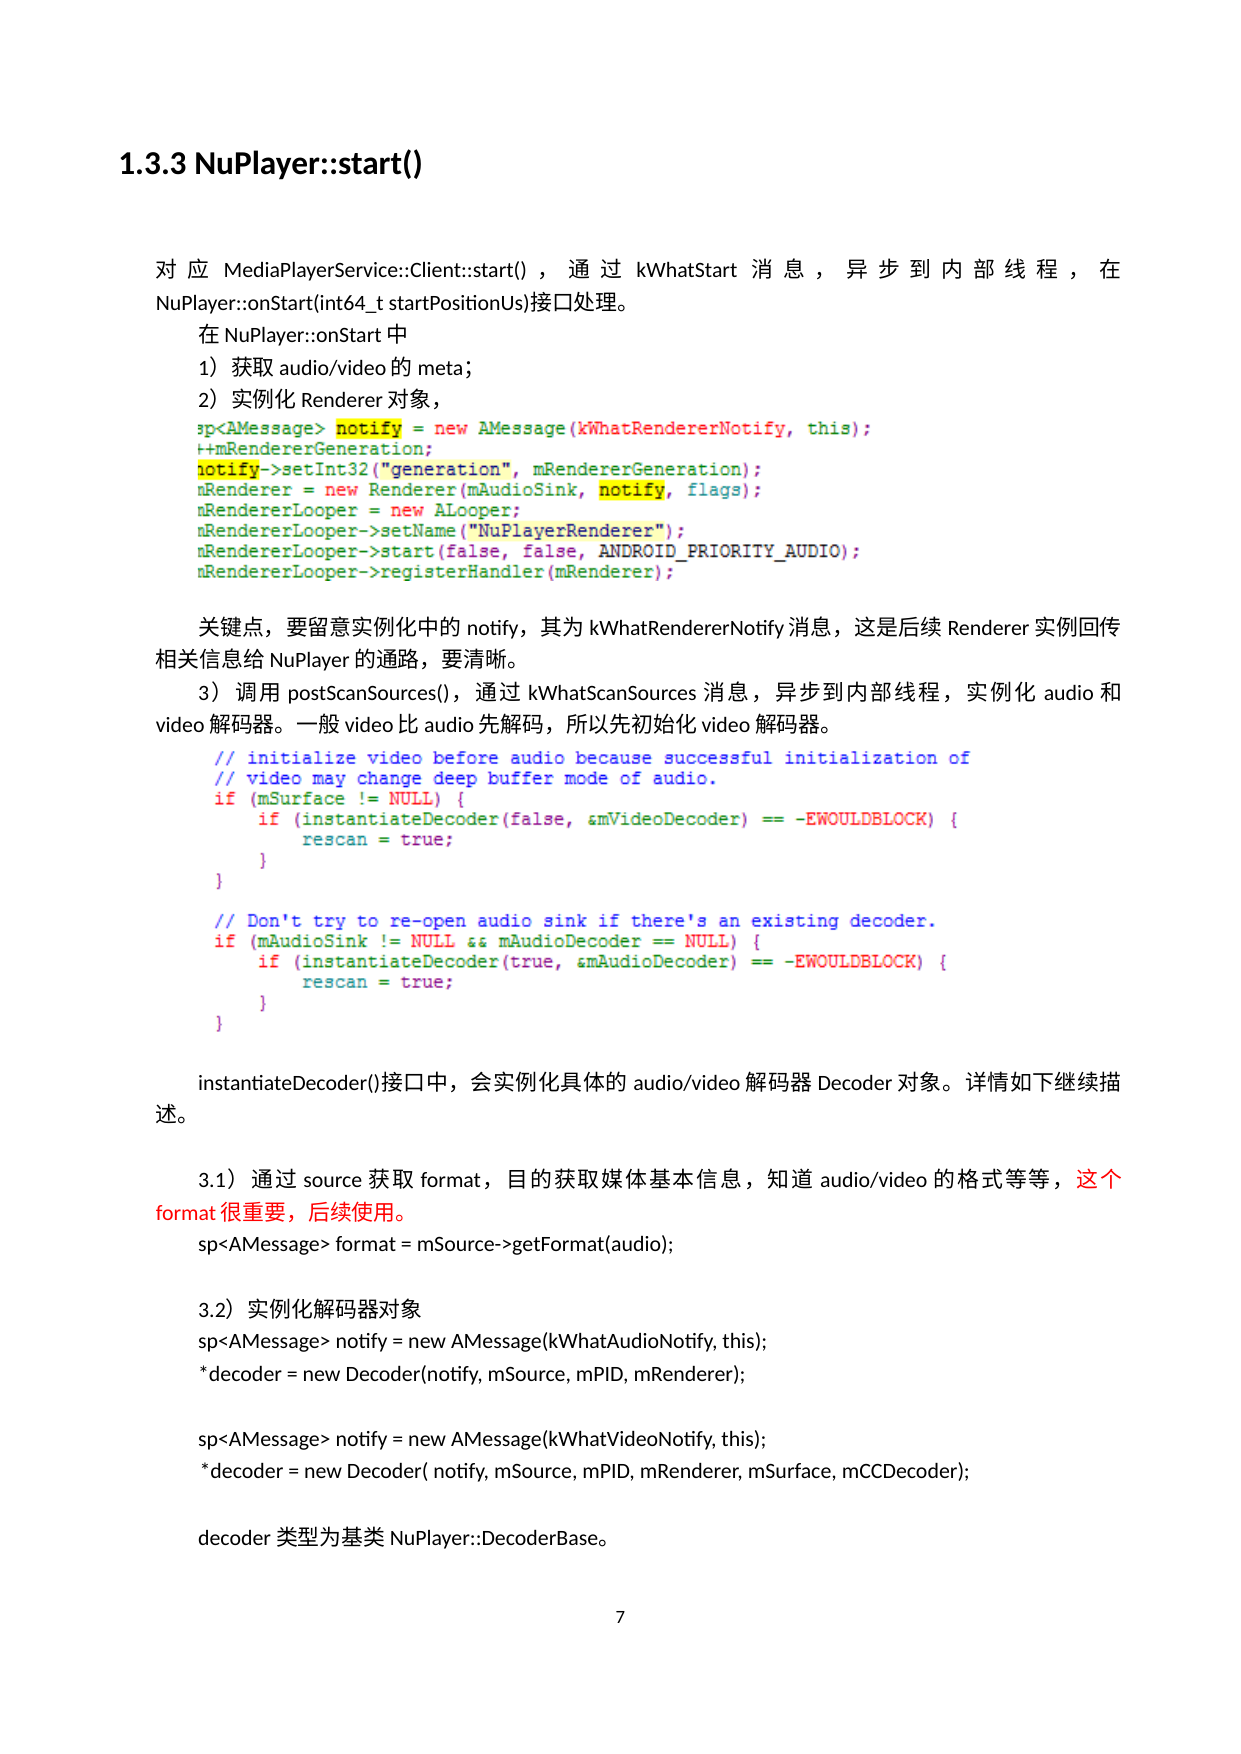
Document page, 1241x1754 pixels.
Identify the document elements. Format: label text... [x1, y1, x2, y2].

list *decoder = new Decoder( notify, mSource, mPID, mRenderer, mSurface, mCCDecoder); [156, 1454, 1122, 1487]
subtitle 1.3.3 NuPlayer::start() [118, 130, 1122, 195]
list 关键点，要留意实例化中的notify，其为kWhatRendererNotify消息，这是后续Renderer实例回传相关信息给NuPlayer的通路，要清晰。 [156, 609, 1122, 674]
picture [197, 739, 1004, 1035]
list 2）实例化Renderer对象， [156, 382, 1122, 414]
list 对应MediaPlayerService::Client::start()，通过kWhatStart消息，异步到内部线程，在NuPlayer::onStart(int64_t startPositionUs)接口处理。 [156, 252, 1122, 317]
list *decoder = new Decoder(notify, mSource, mPID, mRenderer); [156, 1357, 1122, 1389]
list sp<AMessage> notify = new AMessage(kWhatVideoNotify, this); [156, 1422, 1122, 1454]
list 3.2）实例化解码器对象 [156, 1292, 1122, 1324]
list 3）调用postScanSources()，通过kWhatScanSources消息，异步到内部线程，实例化audio和video解码器。一般video比audio先解码，所以先初始化video解码器。 [156, 674, 1122, 739]
list instantiateDecoder()接口中，会实例化具体的audio/video解码器Decoder对象。详情如下继续描述。 [156, 1064, 1122, 1129]
list sp<AMessage> notify = new AMessage(kWhatAudioNotify, this); [156, 1324, 1122, 1357]
list sp<AMessage> format = mSource->getFormat(audio); [156, 1227, 1122, 1259]
picture [197, 414, 881, 581]
list 在NuPlayer::onStart中 [156, 317, 1122, 349]
list 1）获取audio/video的 meta； [156, 349, 1122, 382]
list decoder 类型为基类NuPlayer::DecoderBase。 [156, 1519, 1122, 1552]
list 3.1）通过source获取format，目的获取媒体基本信息，知道audio/video的格式等等，这个format很重要，后续使用。 [156, 1162, 1122, 1227]
